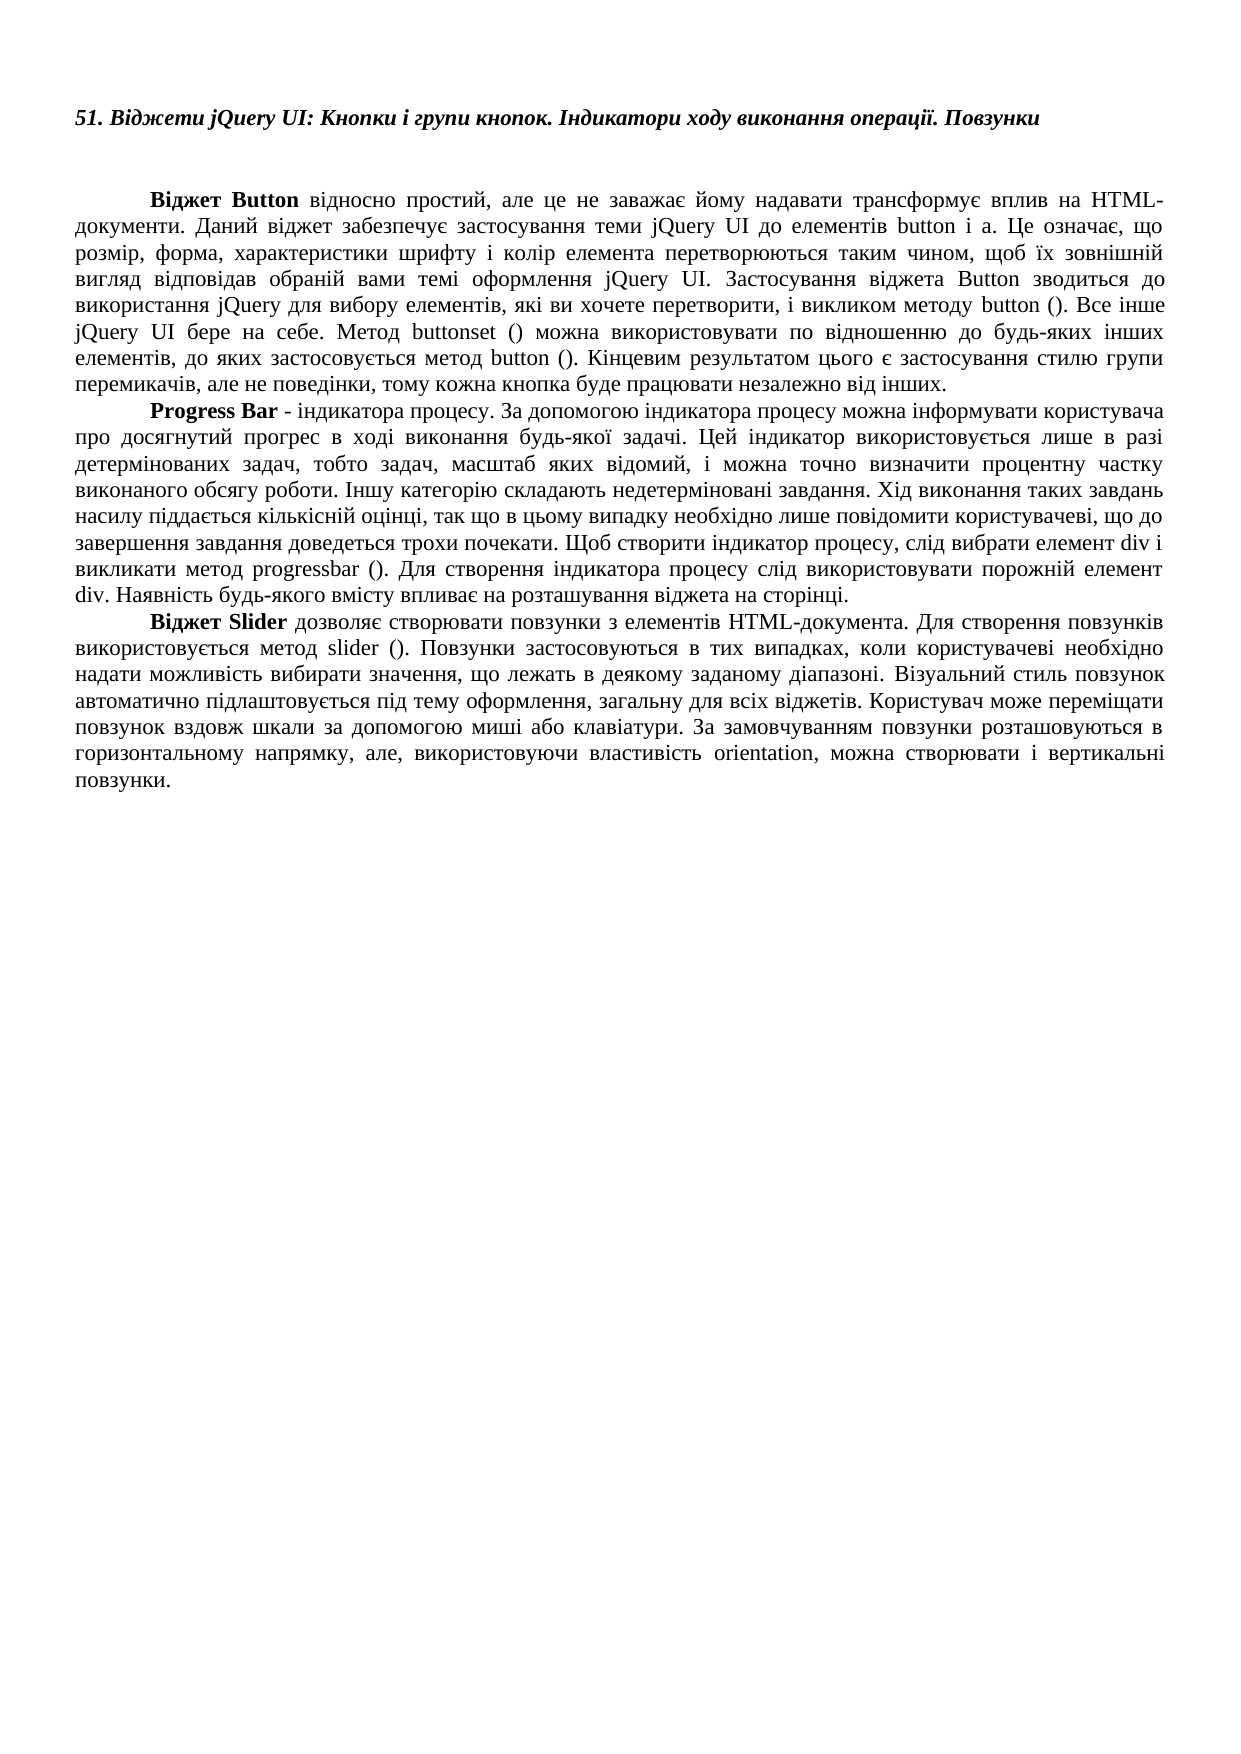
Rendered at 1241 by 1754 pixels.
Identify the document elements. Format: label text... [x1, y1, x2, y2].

subtitle 51. Віджети jQuery UI: Кнопки і групи кнопок. Індикатори ходу виконання операції. Повзунки [75, 104, 1165, 131]
text Віджет Button відносно простий, але це не заважає йому надавати трансформує вплив на HTML- документи. Даний віджет забезпечує застосування теми jQuery UI до елементів button і а. Це означає, що розмір, форма, характеристики шрифту і колір елемента перетворюються таким чином, щоб їх зовнішній вигляд відповідав обраній вами темі оформлення jQuery UI. Застосування віджета Button зводиться до використання jQuery для вибору елементів, які ви хочете перетворити, і викликом методу button (). Все інше jQuery UI бере на себе. Метод buttonset () можна використовувати по відношенню до будь-яких інших елементів, до яких застосовується метод button (). Кінцевим результатом цього є застосування стилю групи перемикачів, але не поведінки, тому кожна кнопка буде працювати незалежно від інших. [75, 186, 1165, 397]
text Progress Bar - індикатора процесу. За допомогою індикатора процесу можна інформувати користувача про досягнутий прогрес в ході виконання будь-якої задачі. Цей індикатор використовується лише в разі детермінованих задач, тобто задач, масштаб яких відомий, і можна точно визначити процентну частку виконаного обсягу роботи. Іншу категорію складають недетерміновані завдання. Хід виконання таких завдань насилу піддається кількісній оцінці, так що в цьому випадку необхідно лише повідомити користувачеві, що до завершення завдання доведеться трохи почекати. Щоб створити індикатор процесу, слід вибрати елемент div і викликати метод progressbar (). Для створення індикатора процесу слід використовувати порожній елемент div. Наявність будь-якого вмісту впливає на розташування віджета на сторінці. [75, 397, 1165, 608]
text Віджет Slider дозволяє створювати повзунки з елементів HTML-документа. Для створення повзунків використовується метод slider (). Повзунки застосовуються в тих випадках, коли користувачеві необхідно надати можливість вибирати значення, що лежать в деякому заданому діапазоні. Візуальний стиль повзунок автоматично підлаштовується під тему оформлення, загальну для всіх віджетів. Користувач може переміщати повзунок вздовж шкали за допомогою миші або клавіатури. За замовчуванням повзунки розташовуються в горизонтальному напрямку, але, використовуючи властивість orientation, можна створювати і вертикальні повзунки. [75, 608, 1165, 792]
